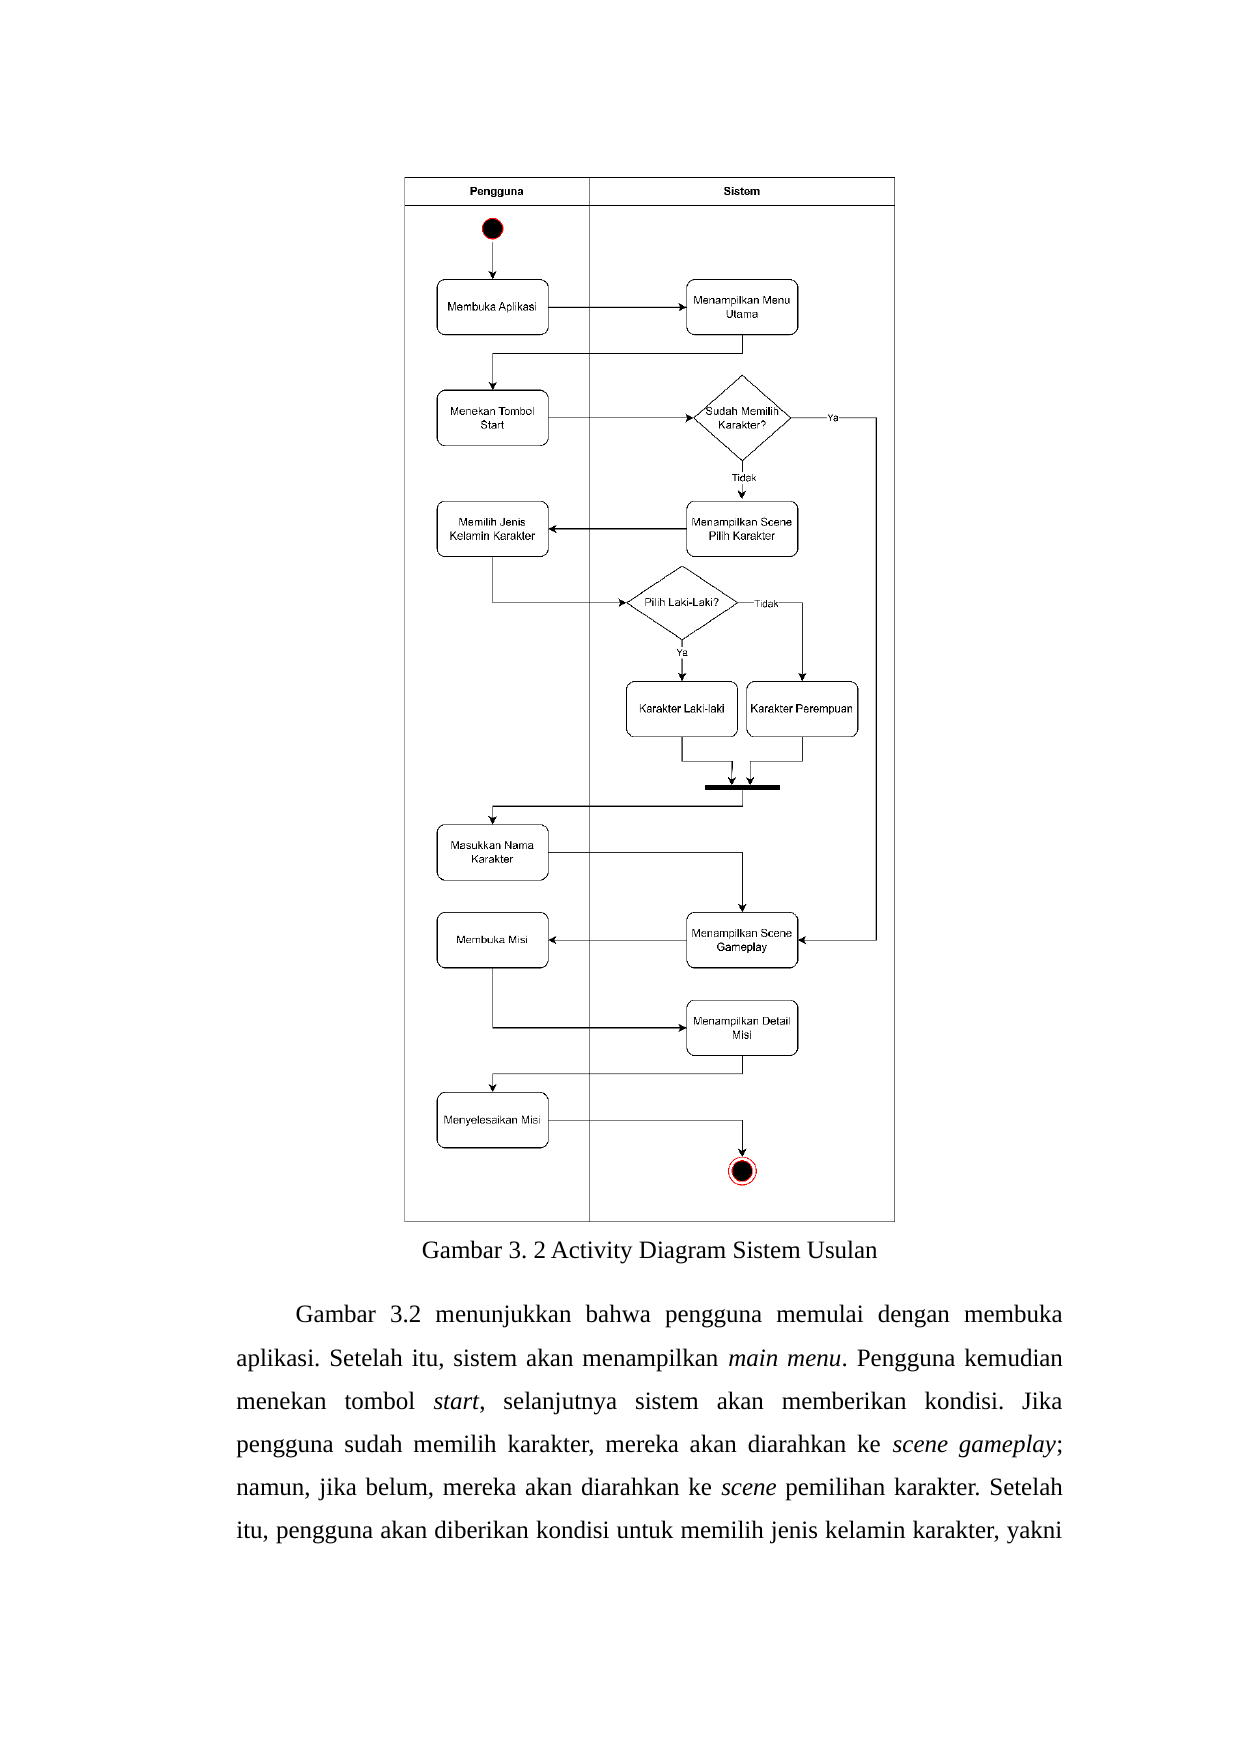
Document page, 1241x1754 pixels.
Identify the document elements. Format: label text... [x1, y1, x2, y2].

picture [404, 177, 895, 1222]
text Gambar 3. 2 Activity Diagram Sistem Usulan [236, 1236, 1063, 1264]
